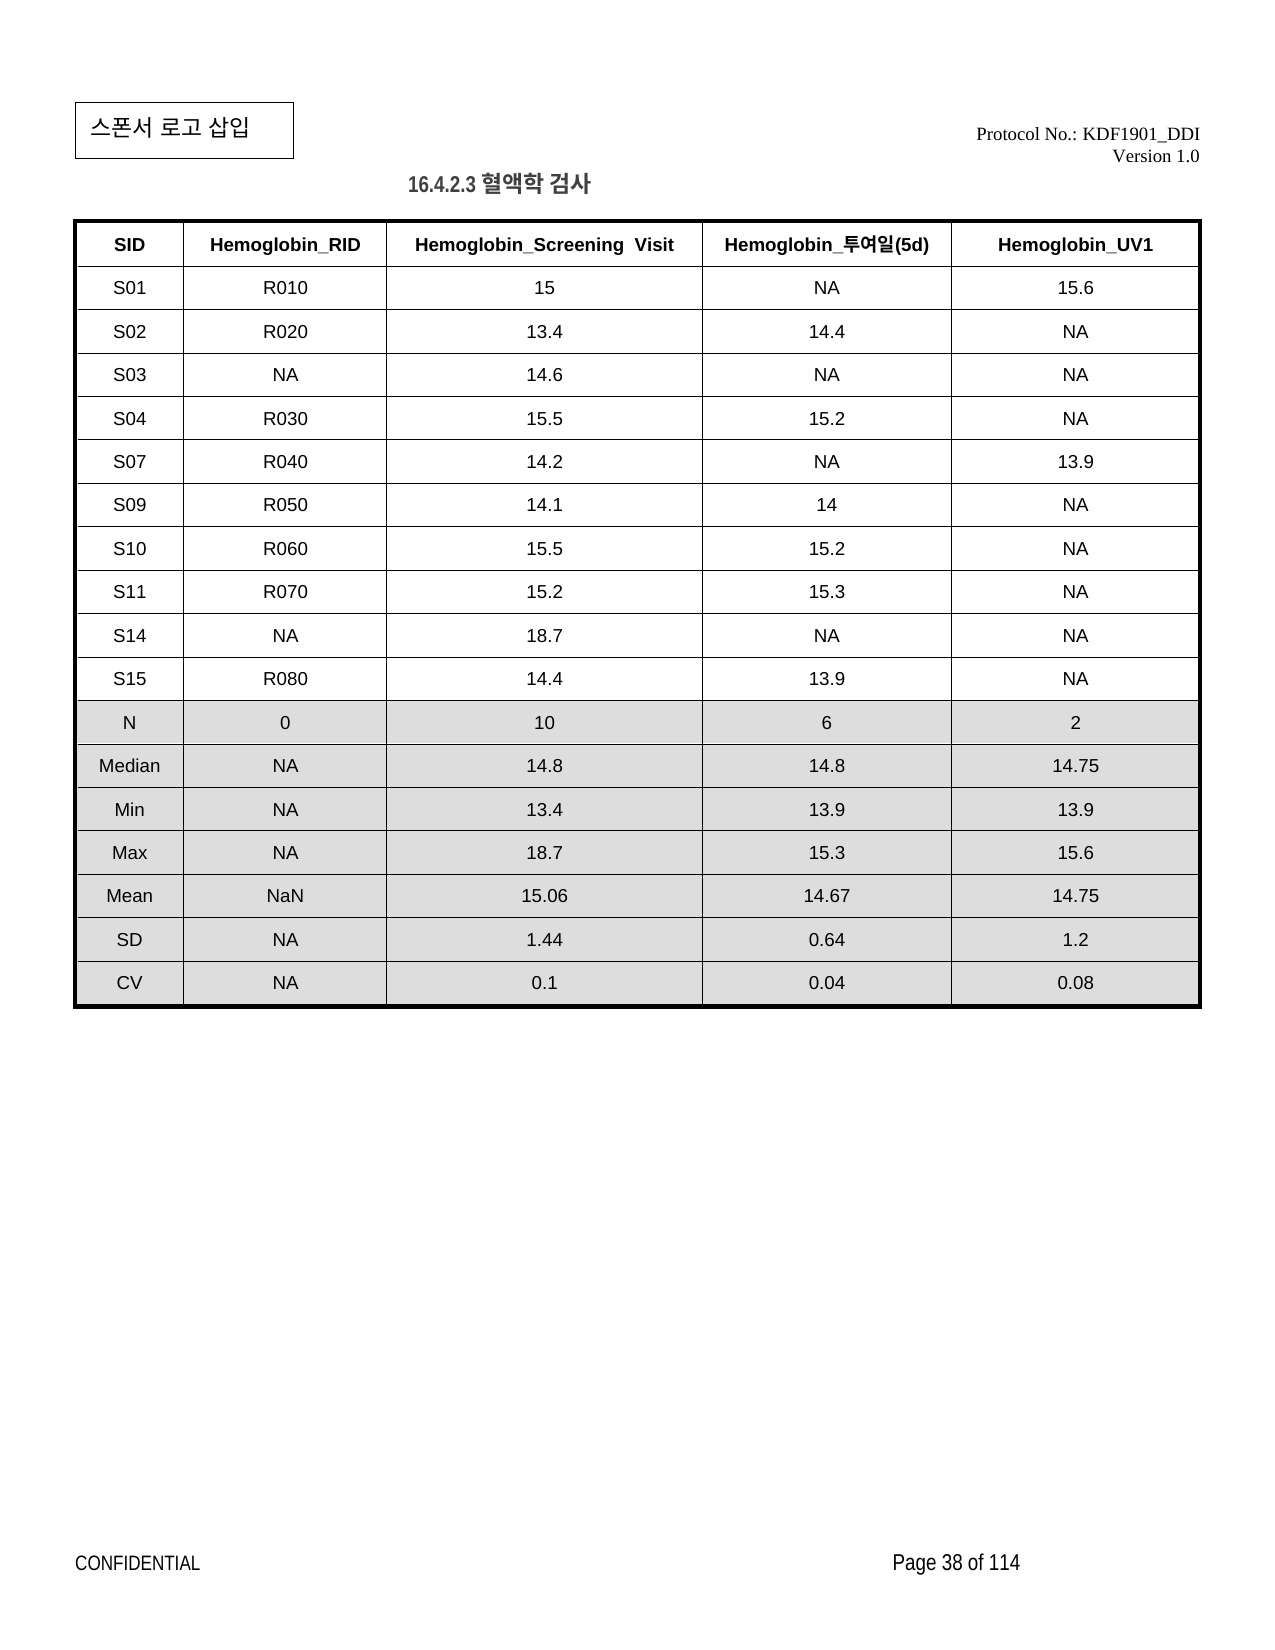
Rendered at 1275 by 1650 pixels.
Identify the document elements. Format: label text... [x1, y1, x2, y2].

table_cell 13.9 [703, 788, 951, 830]
table_cell 13.4 [387, 788, 702, 830]
table_cell 18.7 [387, 831, 702, 874]
table_cell 15.2 [703, 397, 951, 439]
table_cell 13.9 [952, 788, 1198, 830]
table_cell 15.6 [952, 267, 1198, 309]
table_cell S10 [77, 527, 183, 570]
table_cell NA [952, 527, 1198, 570]
table_cell 14.75 [952, 875, 1198, 917]
table_cell NA [184, 788, 386, 830]
table_cell 13.9 [952, 440, 1198, 483]
table_cell 13.9 [703, 658, 951, 700]
table_cell 14.75 [952, 745, 1198, 787]
table_cell R050 [184, 484, 386, 526]
table_cell 15.06 [387, 875, 702, 917]
table_cell 15.2 [703, 527, 951, 570]
table_cell S01 [77, 267, 183, 309]
table_cell Min [77, 788, 183, 830]
table_cell 0.1 [387, 962, 702, 1004]
table_cell N [77, 701, 183, 743]
table_cell NA [184, 614, 386, 657]
table_cell 15.5 [387, 527, 702, 570]
table_cell 14.8 [703, 745, 951, 787]
table_cell 14.2 [387, 440, 702, 483]
table_cell S02 [77, 310, 183, 352]
table_cell 14.4 [703, 310, 951, 352]
table_cell 14.1 [387, 484, 702, 526]
table_cell NA [184, 962, 386, 1004]
table_cell NA [703, 354, 951, 396]
table_cell 14.8 [387, 745, 702, 787]
table_cell S04 [77, 397, 183, 439]
table_cell S11 [77, 571, 183, 613]
table_cell 14.67 [703, 875, 951, 917]
table_cell NA [184, 354, 386, 396]
table_cell 15.6 [952, 831, 1198, 874]
table_cell S15 [77, 658, 183, 700]
table_cell R060 [184, 527, 386, 570]
table_cell NA [703, 267, 951, 309]
table_cell NA [184, 831, 386, 874]
table_cell NA [703, 614, 951, 657]
table_cell S09 [77, 484, 183, 526]
table_cell NaN [184, 875, 386, 917]
table_cell 15.3 [703, 571, 951, 613]
table_cell NA [952, 484, 1198, 526]
table_cell NA [952, 614, 1198, 657]
table_cell 14 [703, 484, 951, 526]
table_cell 0.64 [703, 918, 951, 961]
table_header Hemoglobin_RID [184, 223, 386, 266]
table_cell CV [77, 962, 183, 1004]
table_cell NA [952, 310, 1198, 352]
table_cell 15.2 [387, 571, 702, 613]
table_cell Median [77, 745, 183, 787]
table_cell 2 [952, 701, 1198, 743]
table_cell NA [184, 918, 386, 961]
table_cell R040 [184, 440, 386, 483]
table_cell 6 [703, 701, 951, 743]
table_cell 13.4 [387, 310, 702, 352]
table_cell 0 [184, 701, 386, 743]
table_cell 14.4 [387, 658, 702, 700]
table_cell 15 [387, 267, 702, 309]
table_cell 10 [387, 701, 702, 743]
table_cell R070 [184, 571, 386, 613]
table_header SID [77, 223, 183, 266]
table_cell 1.2 [952, 918, 1198, 961]
table_cell 14.6 [387, 354, 702, 396]
table_cell 15.5 [387, 397, 702, 439]
table_cell R080 [184, 658, 386, 700]
table_header Hemoglobin_투여일(5d) [703, 223, 951, 266]
table_cell R010 [184, 267, 386, 309]
table_header Hemoglobin_UV1 [952, 223, 1198, 266]
table_cell 15.3 [703, 831, 951, 874]
table_cell S14 [77, 614, 183, 657]
text 16.4.2.3 혈액학 검사 [167, 166, 1200, 199]
table_cell NA [952, 658, 1198, 700]
table_cell 1.44 [387, 918, 702, 961]
table_cell R020 [184, 310, 386, 352]
table_cell NA [952, 354, 1198, 396]
table_cell S07 [77, 440, 183, 483]
table_cell R030 [184, 397, 386, 439]
table_cell NA [184, 745, 386, 787]
table_cell NA [703, 440, 951, 483]
table_cell Max [77, 831, 183, 874]
table_cell NA [952, 397, 1198, 439]
table_cell NA [952, 571, 1198, 613]
table_cell 0.08 [952, 962, 1198, 1004]
table_cell SD [77, 918, 183, 961]
table_cell S03 [77, 354, 183, 396]
table_cell 18.7 [387, 614, 702, 657]
table_header Hemoglobin_Screening Visit [387, 223, 702, 266]
table_cell Mean [77, 875, 183, 917]
table_cell 0.04 [703, 962, 951, 1004]
